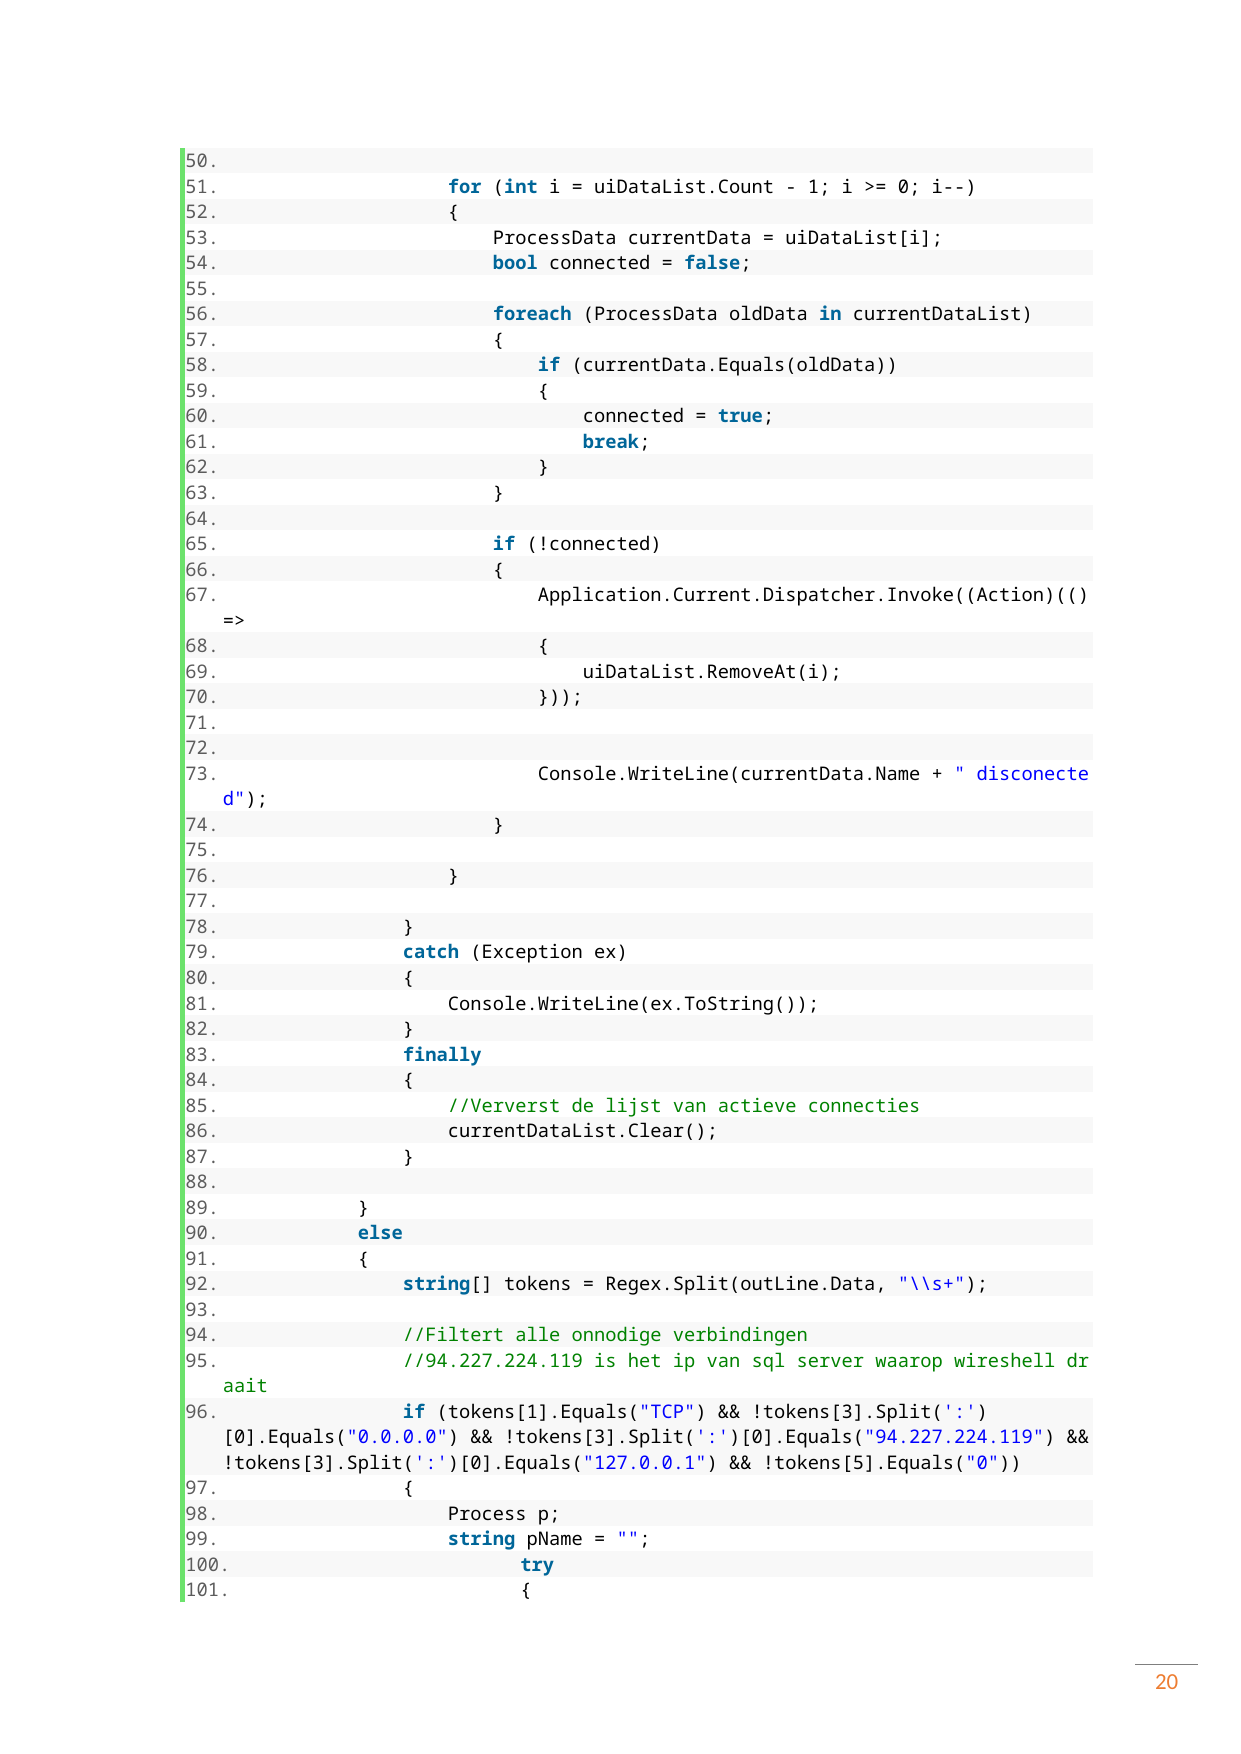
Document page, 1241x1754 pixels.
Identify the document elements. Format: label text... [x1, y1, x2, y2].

list } [185, 1015, 1093, 1041]
list if (tokens[1].Equals("TCP") && !tokens[3].Split(':')[0].Equals("0.0.0.0") && !tokens[3].Split(':')[0].Equals("94.227.224.119") && !tokens[3].Split(':')[0].Equals("127.0.0.1") && !tokens[5].Equals("0")) [185, 1398, 1093, 1475]
list { [185, 1066, 1093, 1092]
list else [185, 1219, 1093, 1245]
list break; [185, 428, 1093, 454]
list } [185, 479, 1093, 505]
list { [185, 1577, 1093, 1602]
list } [185, 913, 1093, 939]
list ProcessData currentData = uiDataList[i]; [185, 224, 1093, 250]
list { [185, 1475, 1093, 1500]
list //Ververst de lijst van actieve connecties [185, 1092, 1093, 1117]
list try [185, 1551, 1093, 1577]
list Console.WriteLine(currentData.Name + " disconected"); [185, 760, 1093, 811]
list } [185, 1143, 1093, 1168]
list })); [185, 683, 1093, 709]
list { [185, 199, 1093, 224]
list Process p; [185, 1500, 1093, 1526]
list Console.WriteLine(ex.ToString()); [185, 990, 1093, 1015]
list //Filtert alle onnodige verbindingen [185, 1322, 1093, 1347]
list if (!connected) [185, 530, 1093, 556]
list finally [185, 1041, 1093, 1066]
list } [185, 454, 1093, 479]
list string pName = ""; [185, 1526, 1093, 1551]
list connected = true; [185, 403, 1093, 428]
list { [185, 556, 1093, 581]
list foreach (ProcessData oldData in currentDataList) [185, 301, 1093, 326]
list for (int i = uiDataList.Count - 1; i >= 0; i--) [185, 173, 1093, 199]
list uiDataList.RemoveAt(i); [185, 658, 1093, 683]
list { [185, 377, 1093, 403]
list //94.227.224.119 is het ip van sql server waarop wireshell draait [185, 1347, 1093, 1398]
list currentDataList.Clear(); [185, 1117, 1093, 1143]
list { [185, 964, 1093, 990]
list bool connected = false; [185, 250, 1093, 275]
list { [185, 326, 1093, 352]
list } [185, 1194, 1093, 1219]
list string[] tokens = Regex.Split(outLine.Data, "\\s+"); [185, 1271, 1093, 1296]
list { [185, 632, 1093, 658]
list if (currentData.Equals(oldData)) [185, 352, 1093, 377]
list } [185, 811, 1093, 837]
list { [185, 1245, 1093, 1271]
list catch (Exception ex) [185, 939, 1093, 964]
list } [185, 862, 1093, 888]
list Application.Current.Dispatcher.Invoke((Action)(() => [185, 581, 1093, 632]
